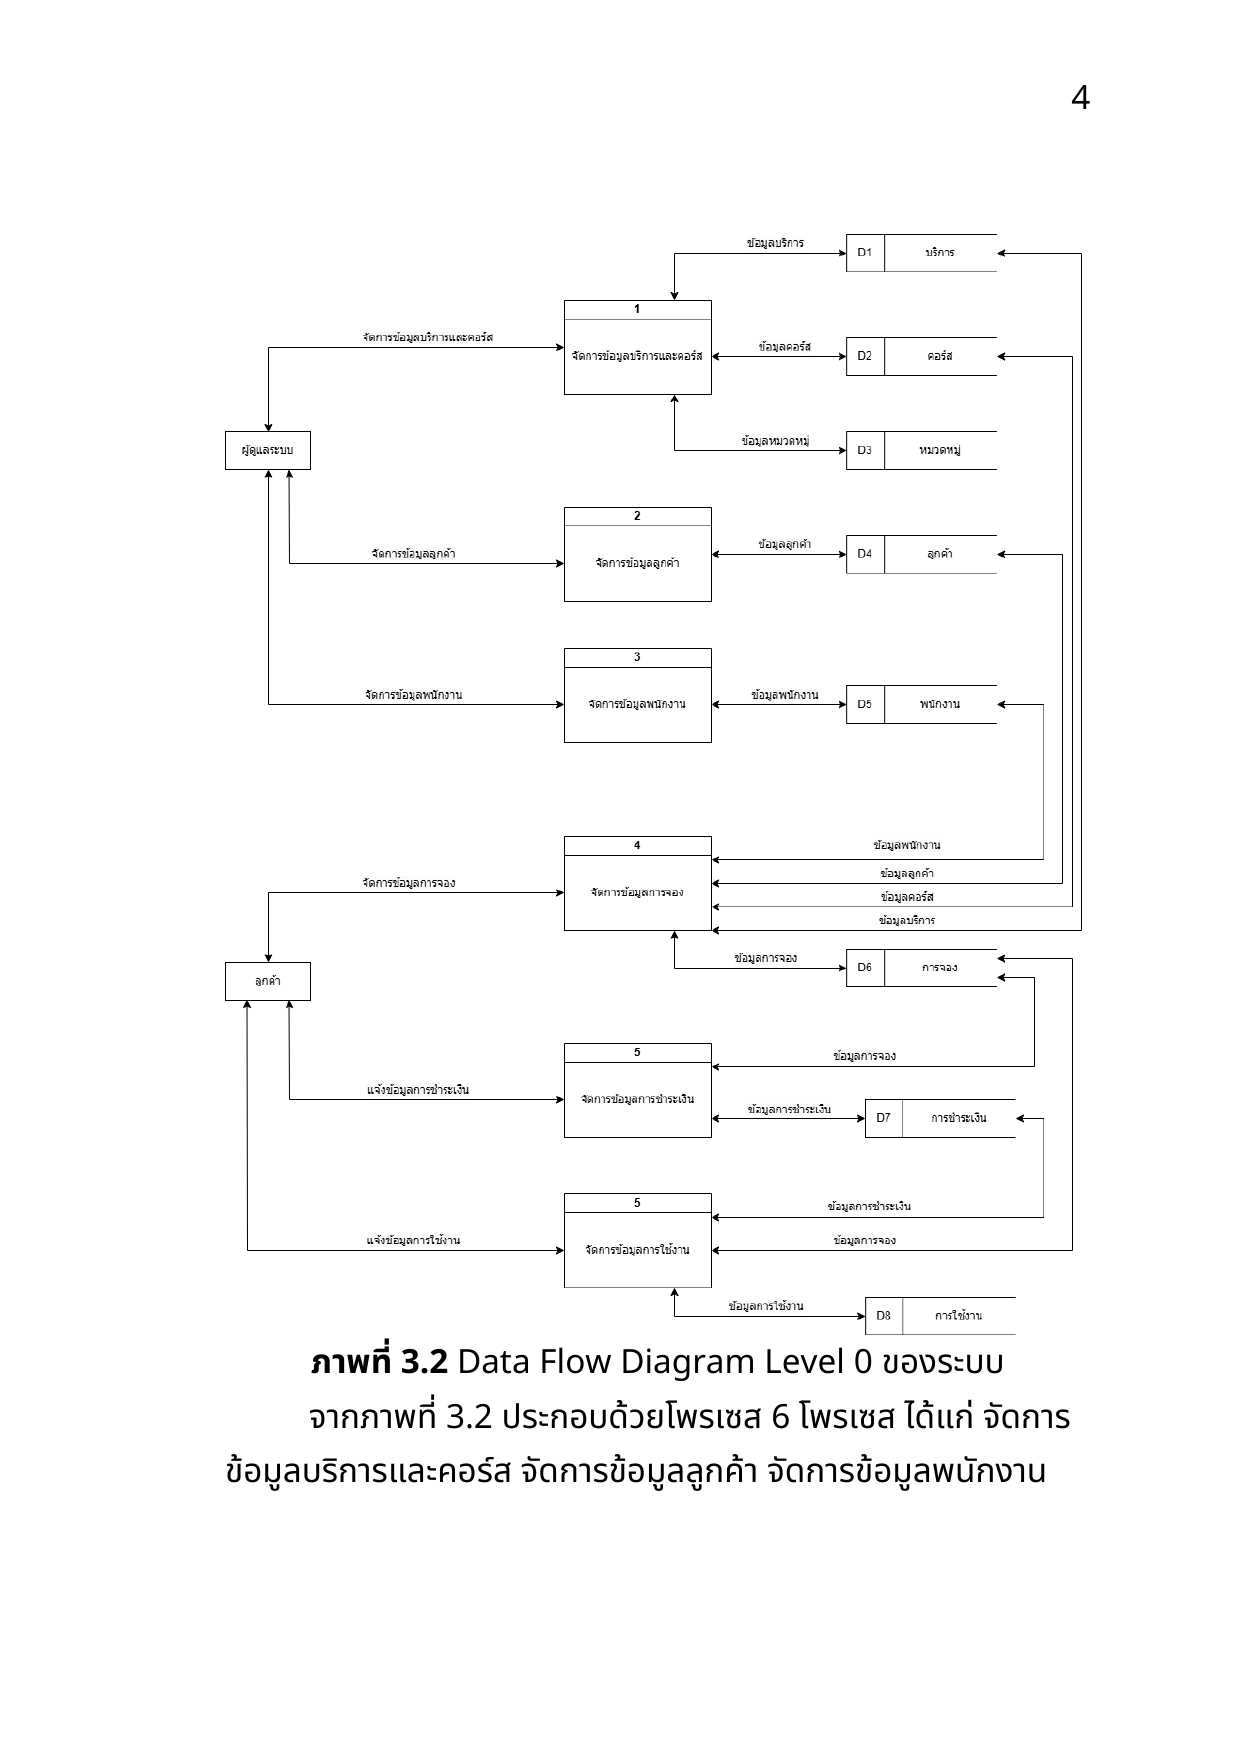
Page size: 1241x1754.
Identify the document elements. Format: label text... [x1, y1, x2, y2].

text ภาพที่ 3.2 Data Flow Diagram Level 0 ของระบบ [225, 1338, 1090, 1389]
picture [225, 225, 1091, 1335]
